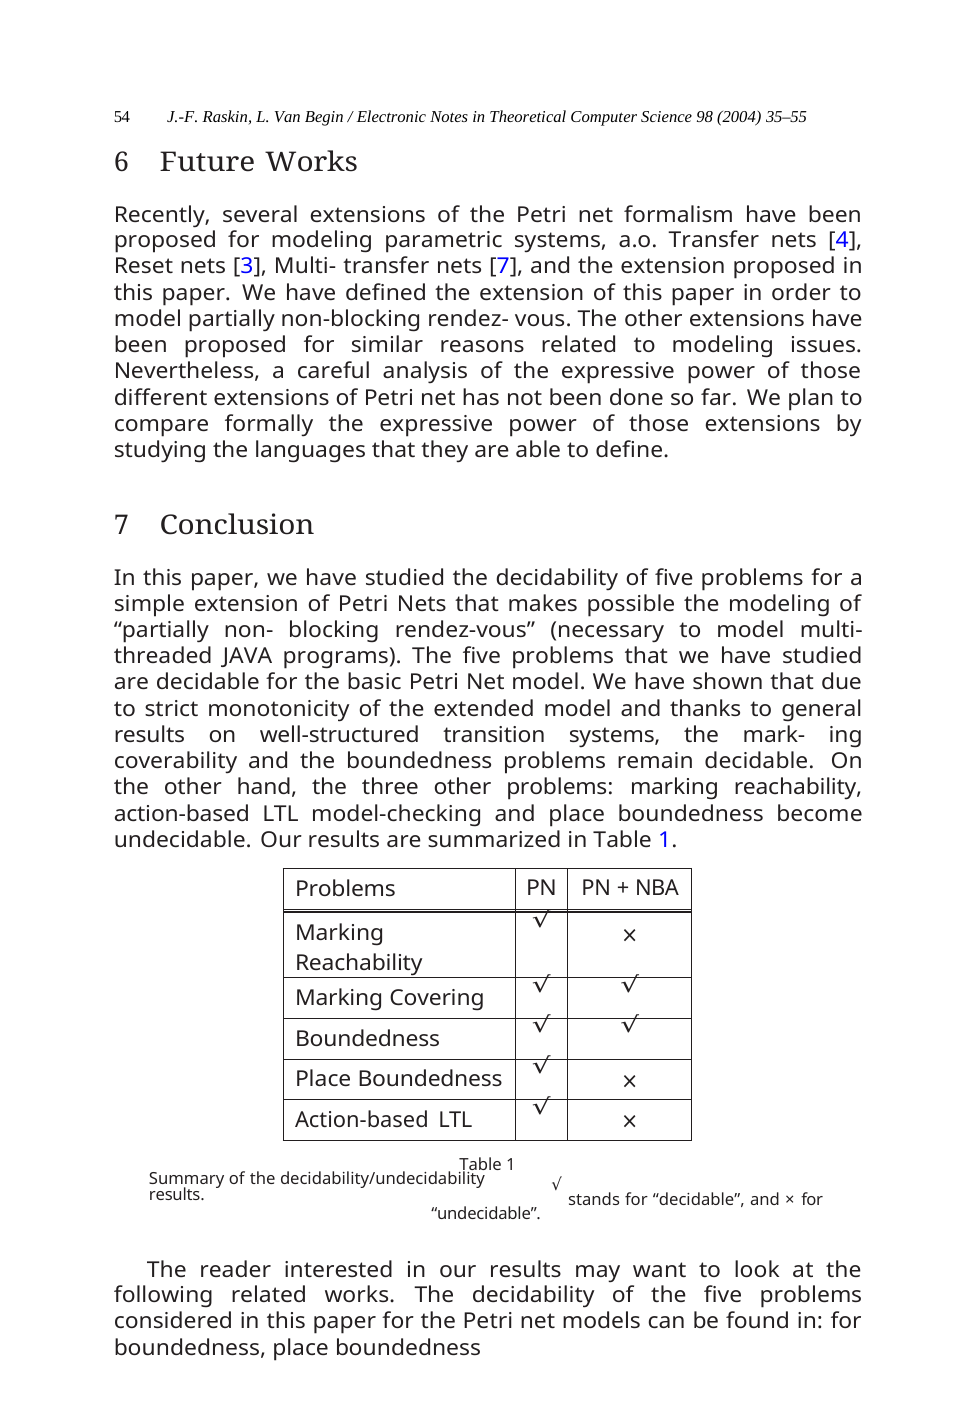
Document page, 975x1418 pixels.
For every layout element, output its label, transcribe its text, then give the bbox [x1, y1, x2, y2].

table_cell × [568, 913, 691, 977]
text Table 1 Summary of the decidability/undecidability results. [149, 1157, 543, 1205]
table_cell Marking Reachability [284, 913, 515, 977]
table_cell √ [516, 1060, 567, 1099]
table_cell Boundedness [284, 1019, 515, 1058]
table_cell √ [568, 978, 691, 1018]
table_header PN + NBA [568, 869, 691, 909]
table_cell Place Boundedness [284, 1060, 515, 1099]
table_cell √ [516, 913, 567, 977]
subtitle Future Works [113, 142, 883, 179]
table_cell Action-based LTL [284, 1100, 515, 1140]
text Recently, several extensions of the Petri net formalism have been proposed for modeling parametric systems, a.o. Transfer nets [4], Reset nets [3], Multi- transfer nets [7], and the extension proposed in this paper. We have defined the extension of this paper in order to model partially non-blocking rendez- vous. The other extensions have been proposed for similar reasons related to modeling issues. Nevertheless, a careful analysis of the expressive power of those different extensions of Petri net has not been done so far. We plan to compare formally the expressive power of those extensions by studying the languages that they are able to define. [113, 201, 862, 464]
subtitle Conclusion [113, 506, 883, 542]
text √ stands for “decidable”, and × for [551, 1172, 883, 1211]
text “undecidable”. [431, 1205, 543, 1223]
text The reader interested in our results may want to look at the following related works. The decidability of the five problems considered in this paper for the Petri net models can be found in: for boundedness, place boundedness [113, 1257, 862, 1362]
table_cell × [568, 1100, 691, 1140]
table_cell √ [516, 1019, 567, 1058]
table_cell Marking Covering [284, 978, 515, 1018]
table_header Problems [284, 869, 515, 909]
text In this paper, we have studied the decidability of five problems for a simple extension of Petri Nets that makes possible the modeling of “partially non- blocking rendez-vous” (necessary to model multi-threaded JAVA programs). The five problems that we have studied are decidable for the basic Petri Net model. We have shown that due to strict monotonicity of the extended model and thanks to general results on well-structured transition systems, the mark- ing coverability and the boundedness problems remain decidable. On the other hand, the three other problems: marking reachability, action-based LTL model-checking and place boundedness become undecidable. Our results are summarized in Table 1. [113, 565, 862, 854]
table_cell × [568, 1060, 691, 1099]
table_cell √ [516, 1100, 567, 1140]
table_cell √ [568, 1019, 691, 1058]
table_header PN [516, 869, 567, 909]
table_cell √ [516, 978, 567, 1018]
